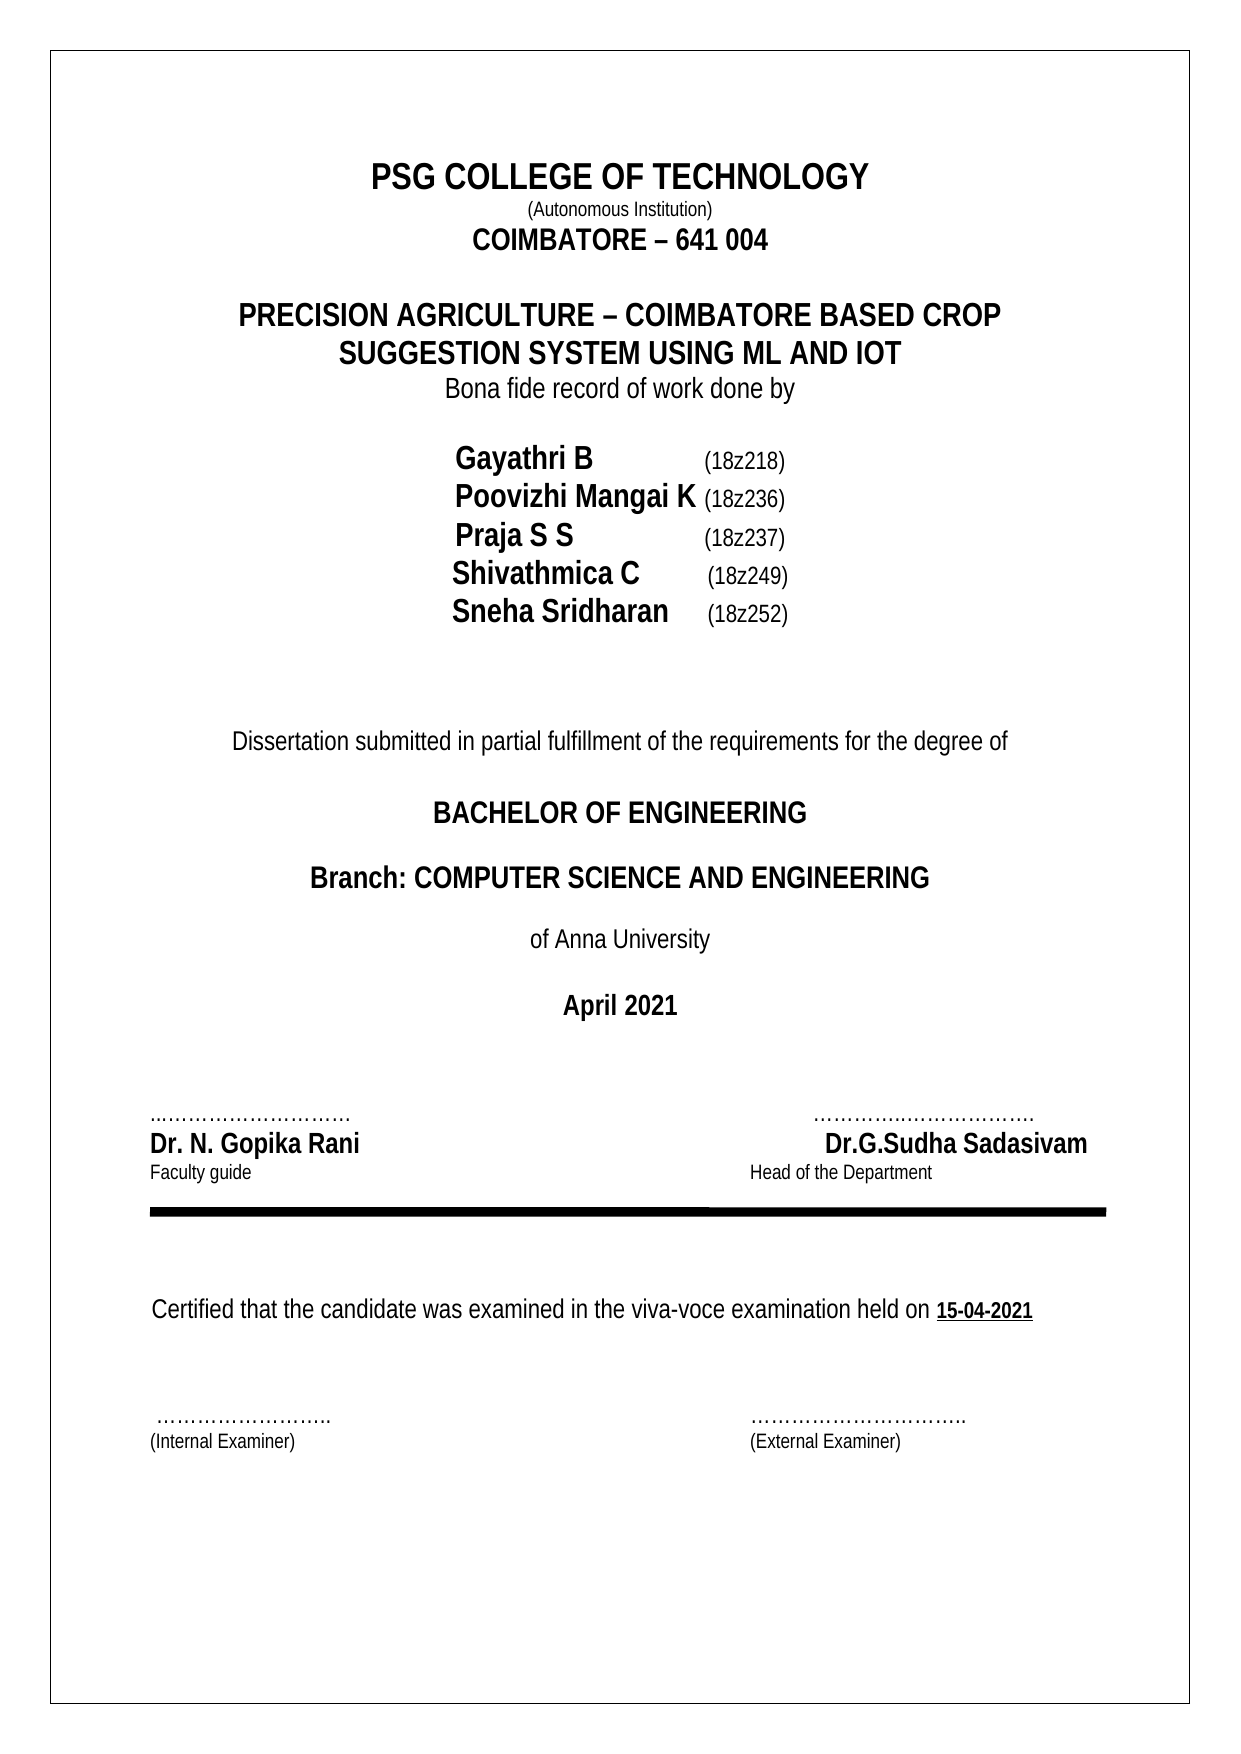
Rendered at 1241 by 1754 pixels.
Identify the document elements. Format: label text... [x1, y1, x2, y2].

text Certified that the candidate was examined in the viva-voce examination held on 15-04-2021 [94, 1293, 1090, 1324]
text Dissertation submitted in partial fulfillment of the requirements for the degree of [150, 725, 1090, 756]
text Precision Agriculture – Coimbatore based crop suggestion system using ML and IoT [150, 295, 1090, 372]
text Poovizhi Mangai K (18z236) [150, 477, 1090, 515]
text Praja S S (18z237) [150, 515, 1090, 553]
text …………………….. ………………………….. [150, 1400, 1090, 1429]
text (Autonomous Institution) [150, 197, 1090, 221]
text ...……………………… …………..………………. Dr. N. Gopika Rani Dr.G.Sudha Sadasivam [150, 1098, 1090, 1160]
text Sneha Sridharan (18z252) [150, 591, 1090, 630]
text of Anna University [150, 923, 1090, 954]
text Gayathri B (18z218) [150, 438, 1090, 477]
subtitle OF TECHNOLOGY [150, 154, 1090, 197]
text bachelor OF ENGINEERING [150, 794, 1090, 830]
text Bona fide record of work done by [150, 372, 1090, 405]
text (Internal Examiner) (External Examiner) [94, 1429, 1090, 1453]
text Branch: COMPUTER SCIENCE AND ENGINEERING [150, 859, 1090, 895]
text – 641 004 [150, 221, 1090, 257]
text April 2021 [150, 988, 1090, 1021]
text Faculty guide Head of the Department [150, 1160, 1090, 1184]
text Shivathmica C (18z249) [150, 553, 1090, 591]
